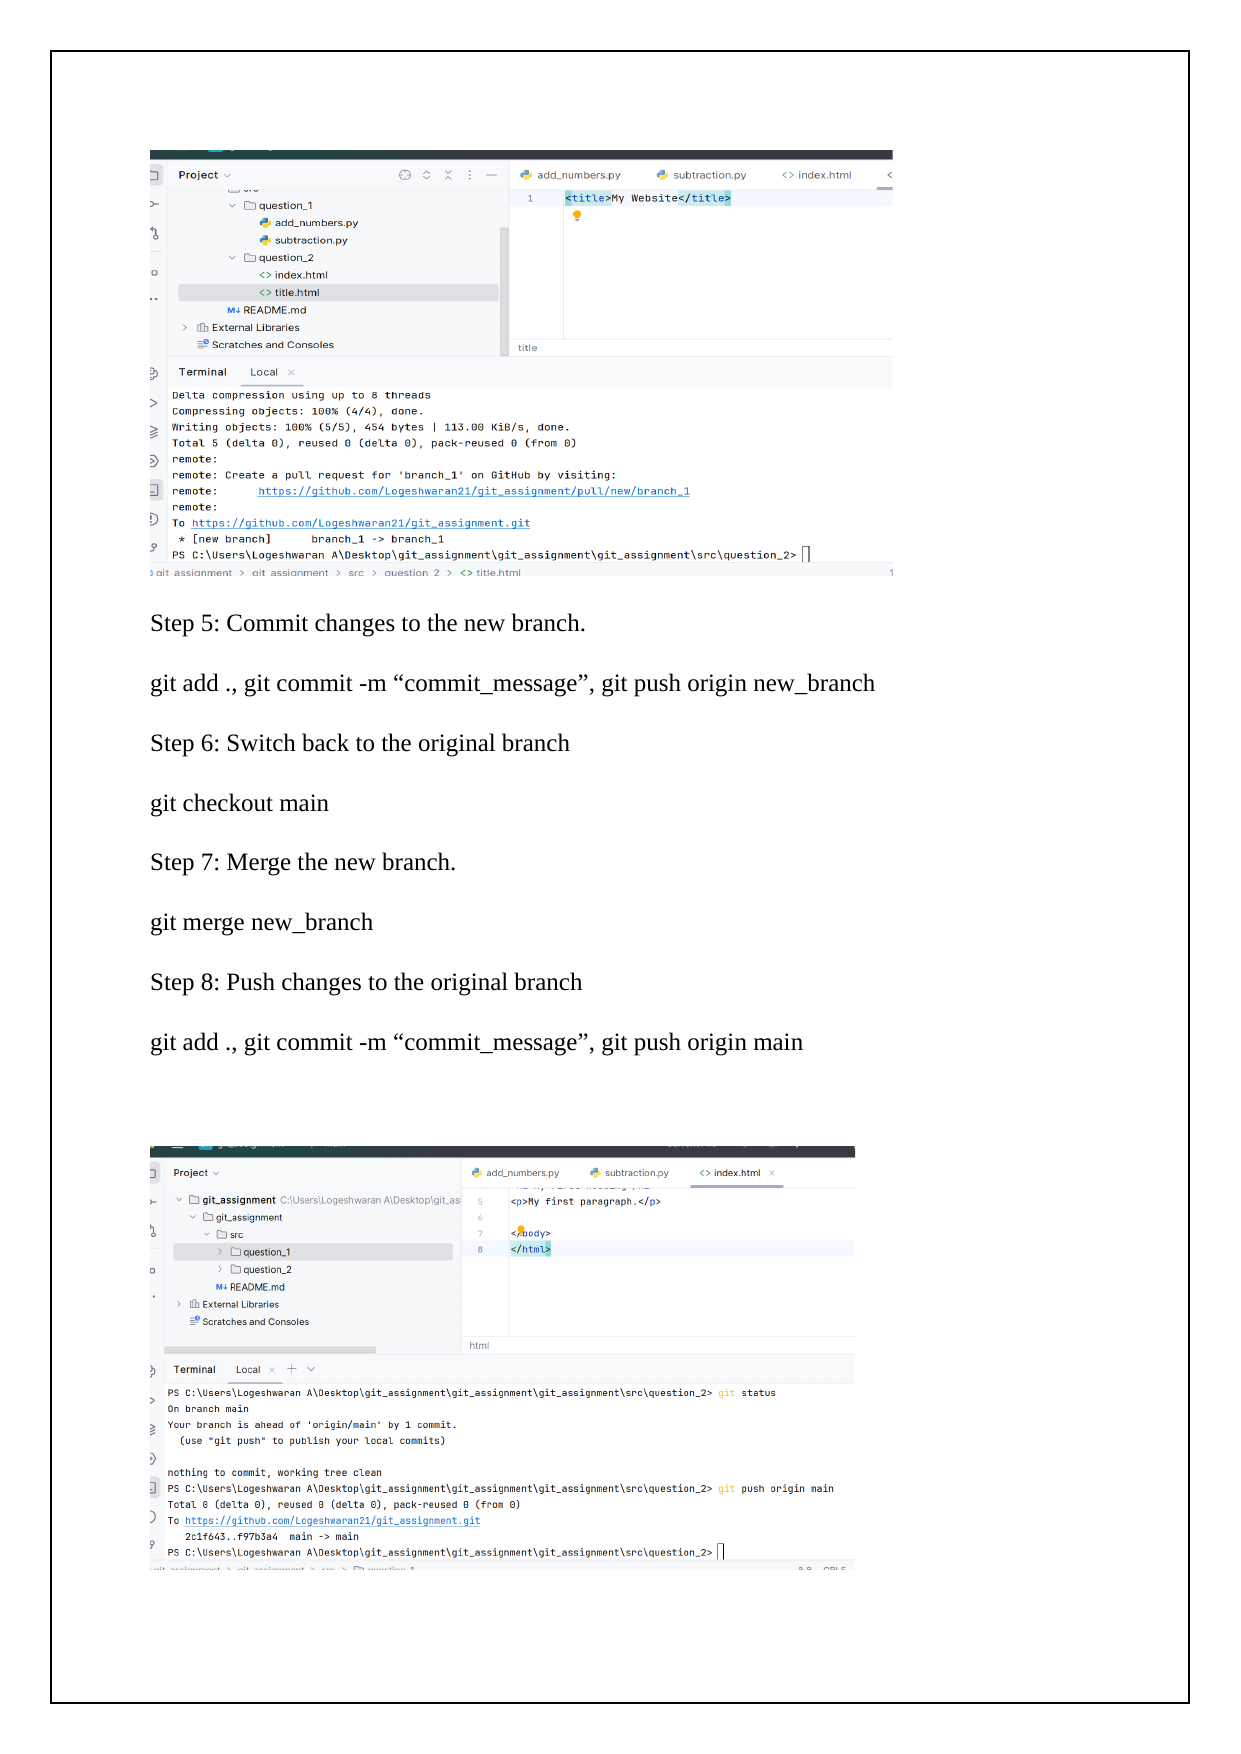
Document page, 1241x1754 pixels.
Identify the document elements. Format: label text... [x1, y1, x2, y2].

text git checkout main [150, 788, 1090, 816]
text git add ., git commit -m “commit_message”, git push origin new_branch [150, 668, 1090, 697]
text Step 5: Commit changes to the new branch. [150, 608, 1090, 637]
picture [150, 1146, 856, 1570]
text Step 6: Switch back to the original branch [150, 728, 1090, 757]
text git merge new_branch [150, 907, 1090, 936]
text Step 7: Merge the new branch. [150, 847, 1090, 876]
text git add ., git commit -m “commit_message”, git push origin main [150, 1027, 1090, 1056]
picture [150, 150, 893, 576]
text Step 8: Push changes to the original branch [150, 967, 1090, 996]
